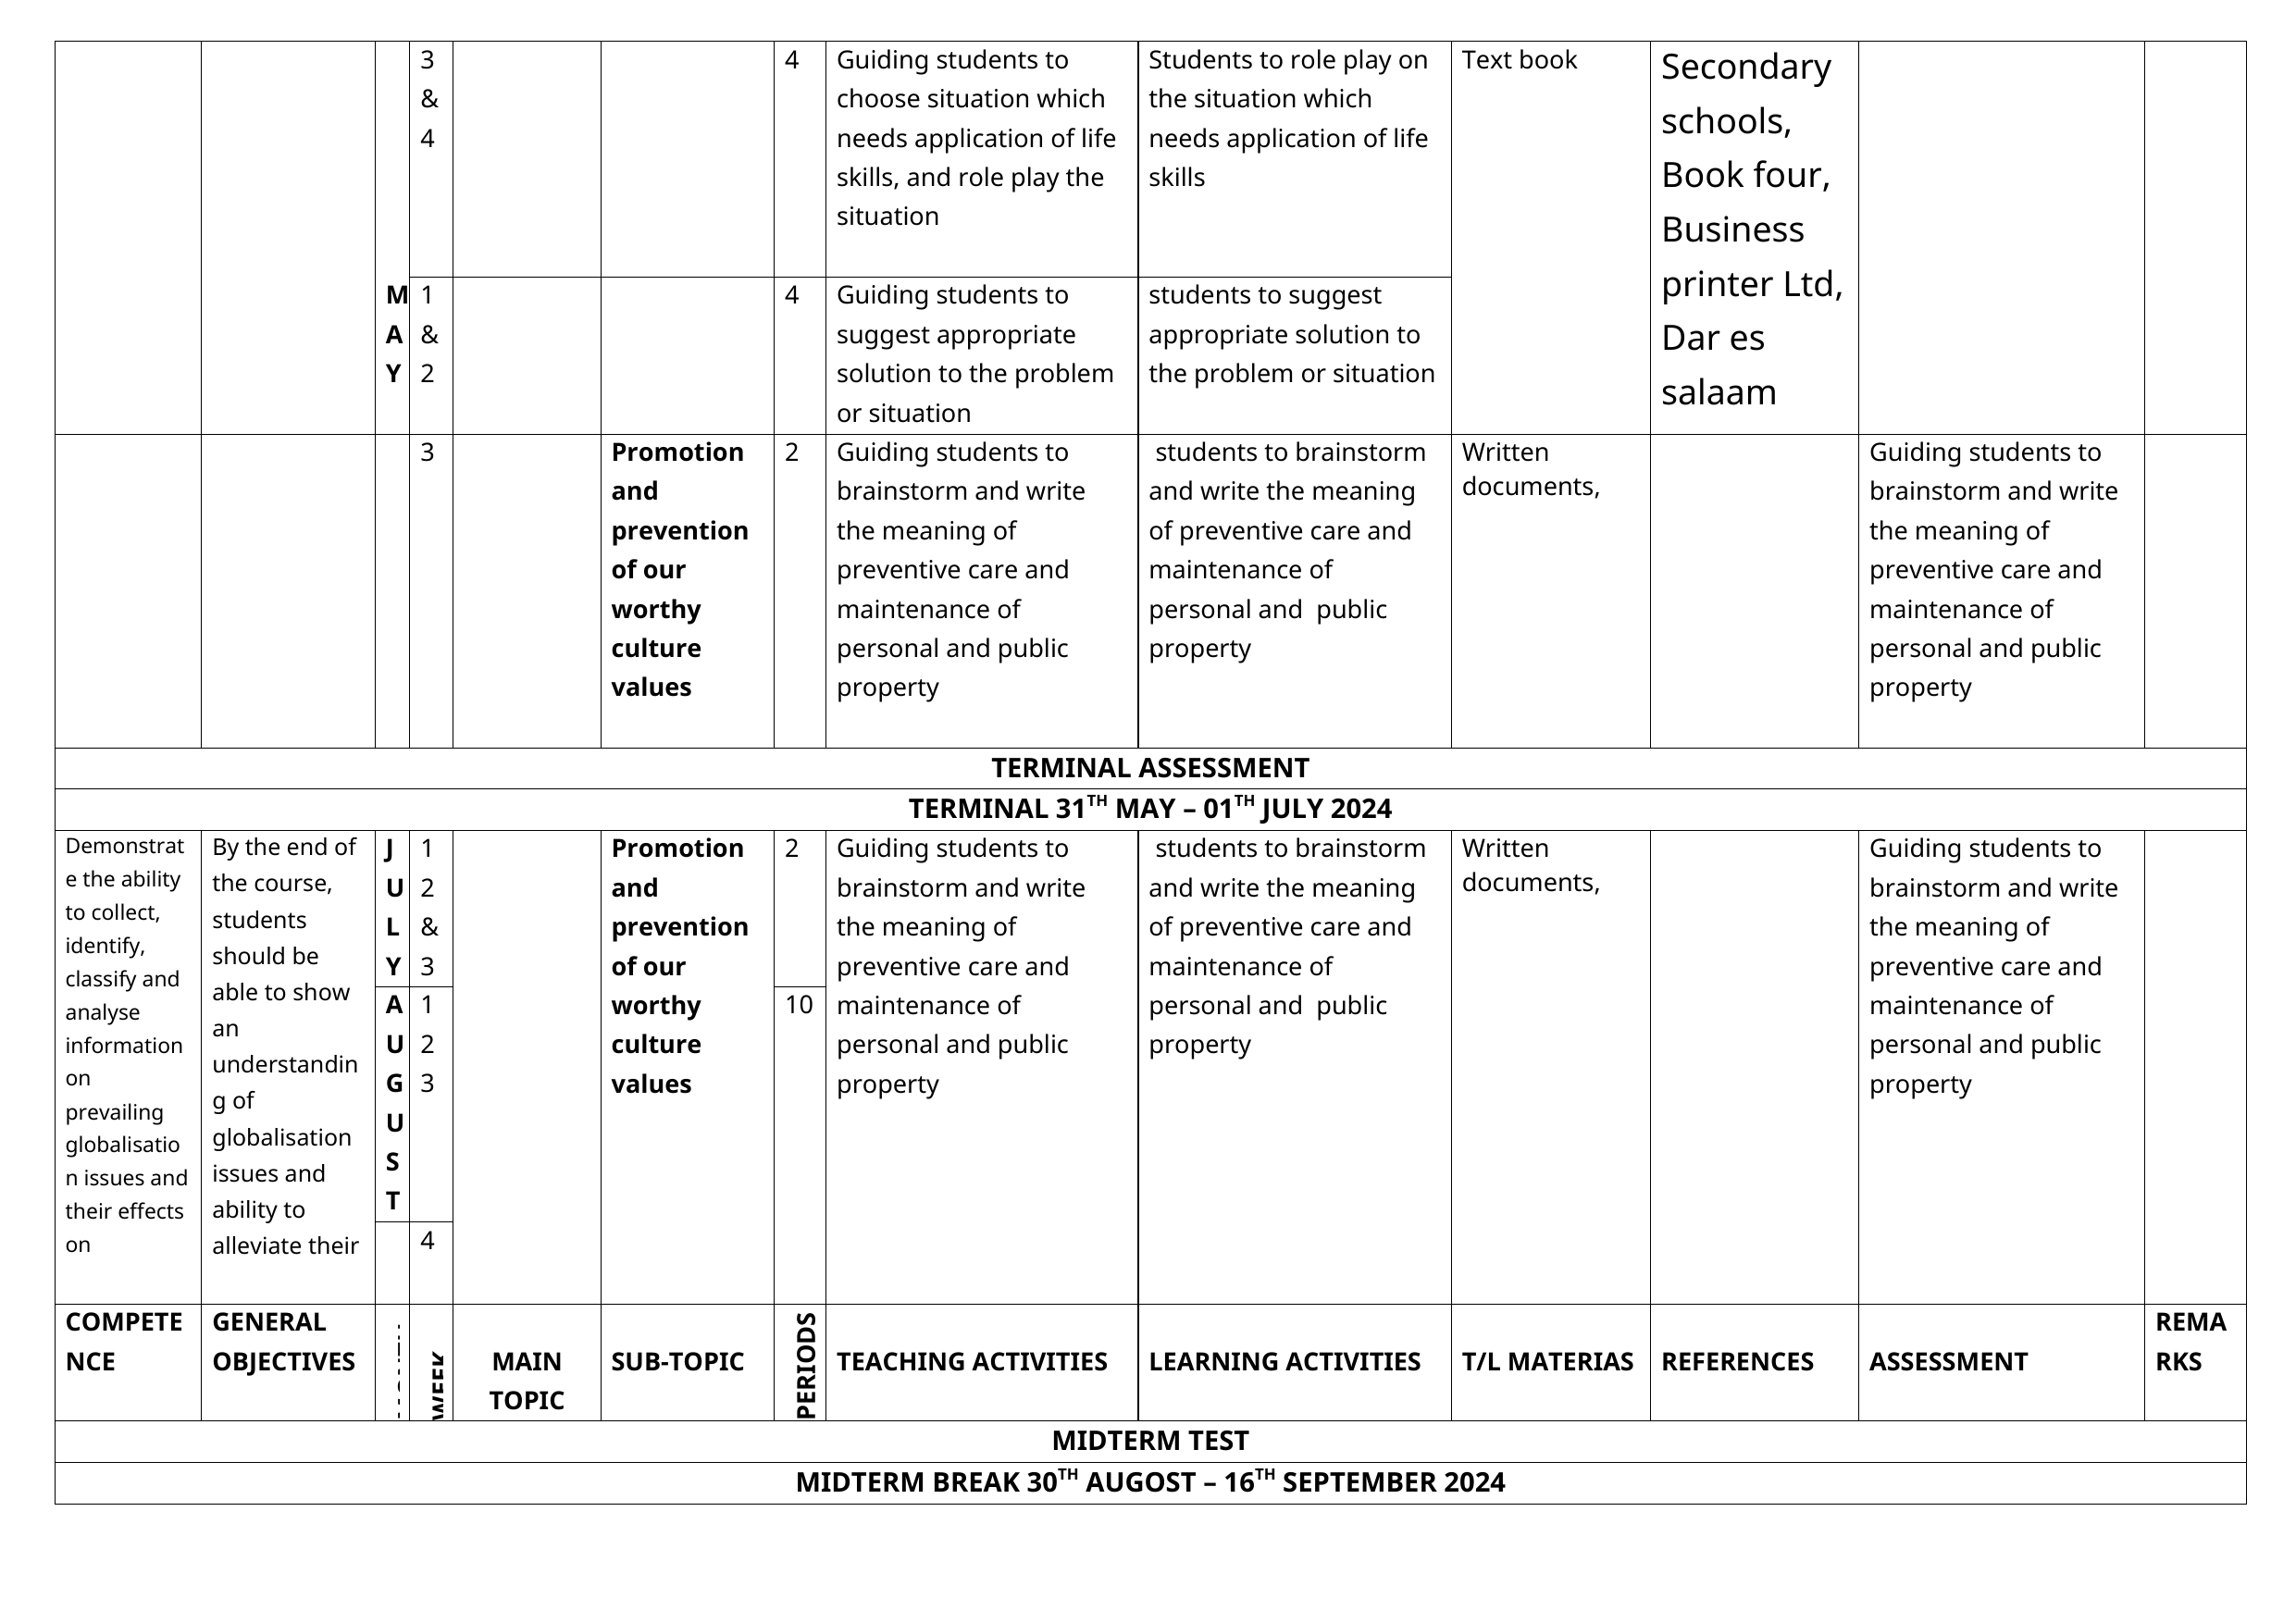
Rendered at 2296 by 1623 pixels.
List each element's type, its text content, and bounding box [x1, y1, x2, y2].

table_cell TERMINAL 31TH MAY – 01TH JULY 2024 [56, 789, 2246, 830]
table_cell T/L MATERIAS [1452, 1305, 1650, 1420]
table_cell [2145, 435, 2246, 748]
table_cell 3 [410, 435, 453, 748]
table_cell [602, 42, 774, 277]
table_cell students to brainstorm and write the meaning of preventive care and maintenance of personal and public property [1139, 435, 1451, 748]
table_cell REFERENCES [1651, 1305, 1858, 1420]
table_cell [453, 831, 601, 1304]
table_cell [453, 278, 601, 433]
table_cell [1651, 831, 1858, 1304]
table_cell Written documents, [1452, 831, 1650, 1304]
table_cell Guiding students to suggest appropriate solution to the problem or situation [826, 278, 1137, 433]
table_cell Guiding students to brainstorm and write the meaning of preventive care and maintenance of personal and public property [826, 831, 1137, 1304]
table_cell TEACHING ACTIVITIES [826, 1305, 1137, 1420]
table_cell [376, 435, 409, 748]
table_cell SUB-TOPIC [602, 1305, 774, 1420]
table_cell 2 [775, 831, 825, 986]
table_cell 4 [410, 1222, 453, 1304]
table_cell 1&2 [410, 278, 453, 433]
table_cell Students to role play on the situation which needs application of life skills [1139, 42, 1451, 277]
table_cell ASSESSMENT [1859, 1305, 2144, 1420]
table_cell MIDTERM BREAK 30TH AUGOST – 16TH SEPTEMBER 2024 [56, 1463, 2246, 1503]
table_cell 10 [775, 987, 825, 1304]
table_cell COMPETENCE [56, 1305, 201, 1420]
table_cell Promotion and prevention of our worthy culture values [602, 831, 774, 1304]
table_cell [376, 1222, 409, 1304]
table_cell MIDTERM TEST [56, 1421, 2246, 1462]
table_cell WEEK [410, 1305, 453, 1420]
table_cell Demonstrate the ability to collect, identify, classify and analyse information on prevailing globalisation issues and their effects on [56, 831, 201, 1304]
table_cell PERIODS [775, 1305, 825, 1420]
table_cell MAY [376, 42, 409, 433]
table_cell [202, 435, 375, 748]
table_cell [602, 278, 774, 433]
table_cell Guiding students to choose situation which needs application of life skills, and role play the situation [826, 42, 1137, 277]
table_cell students to brainstorm and write the meaning of preventive care and maintenance of personal and public property [1139, 831, 1451, 1304]
table_cell [56, 42, 201, 433]
table_cell AUGUST [376, 987, 409, 1221]
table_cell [1859, 42, 2144, 433]
table_cell GENERAL OBJECTIVES [202, 1305, 375, 1420]
table_cell TERMINAL ASSESSMENT [56, 749, 2246, 788]
table_cell LEARNING ACTIVITIES [1139, 1305, 1451, 1420]
table_cell 3&4 [410, 42, 453, 277]
table_cell 12&3 [410, 831, 453, 986]
table_cell [202, 42, 375, 433]
table_cell [56, 435, 201, 748]
table_cell [453, 435, 601, 748]
table_cell [2145, 831, 2246, 1304]
table_cell 4 [775, 278, 825, 433]
table_cell Guiding students to brainstorm and write the meaning of preventive care and maintenance of personal and public property [1859, 831, 2144, 1304]
table_cell JULY [376, 831, 409, 986]
table_cell Guiding students to brainstorm and write the meaning of preventive care and maintenance of personal and public property [1859, 435, 2144, 748]
table_cell [1651, 435, 1858, 748]
table_cell [453, 42, 601, 277]
table_cell students to suggest appropriate solution to the problem or situation [1139, 278, 1451, 433]
table_cell Promotion and prevention of our worthy culture values [602, 435, 774, 748]
table_cell 2 [775, 435, 825, 748]
table_cell MAIN TOPIC [453, 1305, 601, 1420]
table_cell 1 2 3 [410, 987, 453, 1221]
table_cell MONTH [376, 1305, 409, 1420]
table_cell [2145, 42, 2246, 433]
table_cell Written documents, [1452, 435, 1650, 748]
table_cell Guiding students to brainstorm and write the meaning of preventive care and maintenance of personal and public property [826, 435, 1137, 748]
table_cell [1452, 42, 1650, 433]
table_cell REMARKS [2145, 1305, 2246, 1420]
table_cell By the end of the course, students should be able to show an understanding of globalisation issues and ability to alleviate their [202, 831, 375, 1304]
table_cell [1651, 42, 1858, 433]
table_cell 4 [775, 42, 825, 277]
